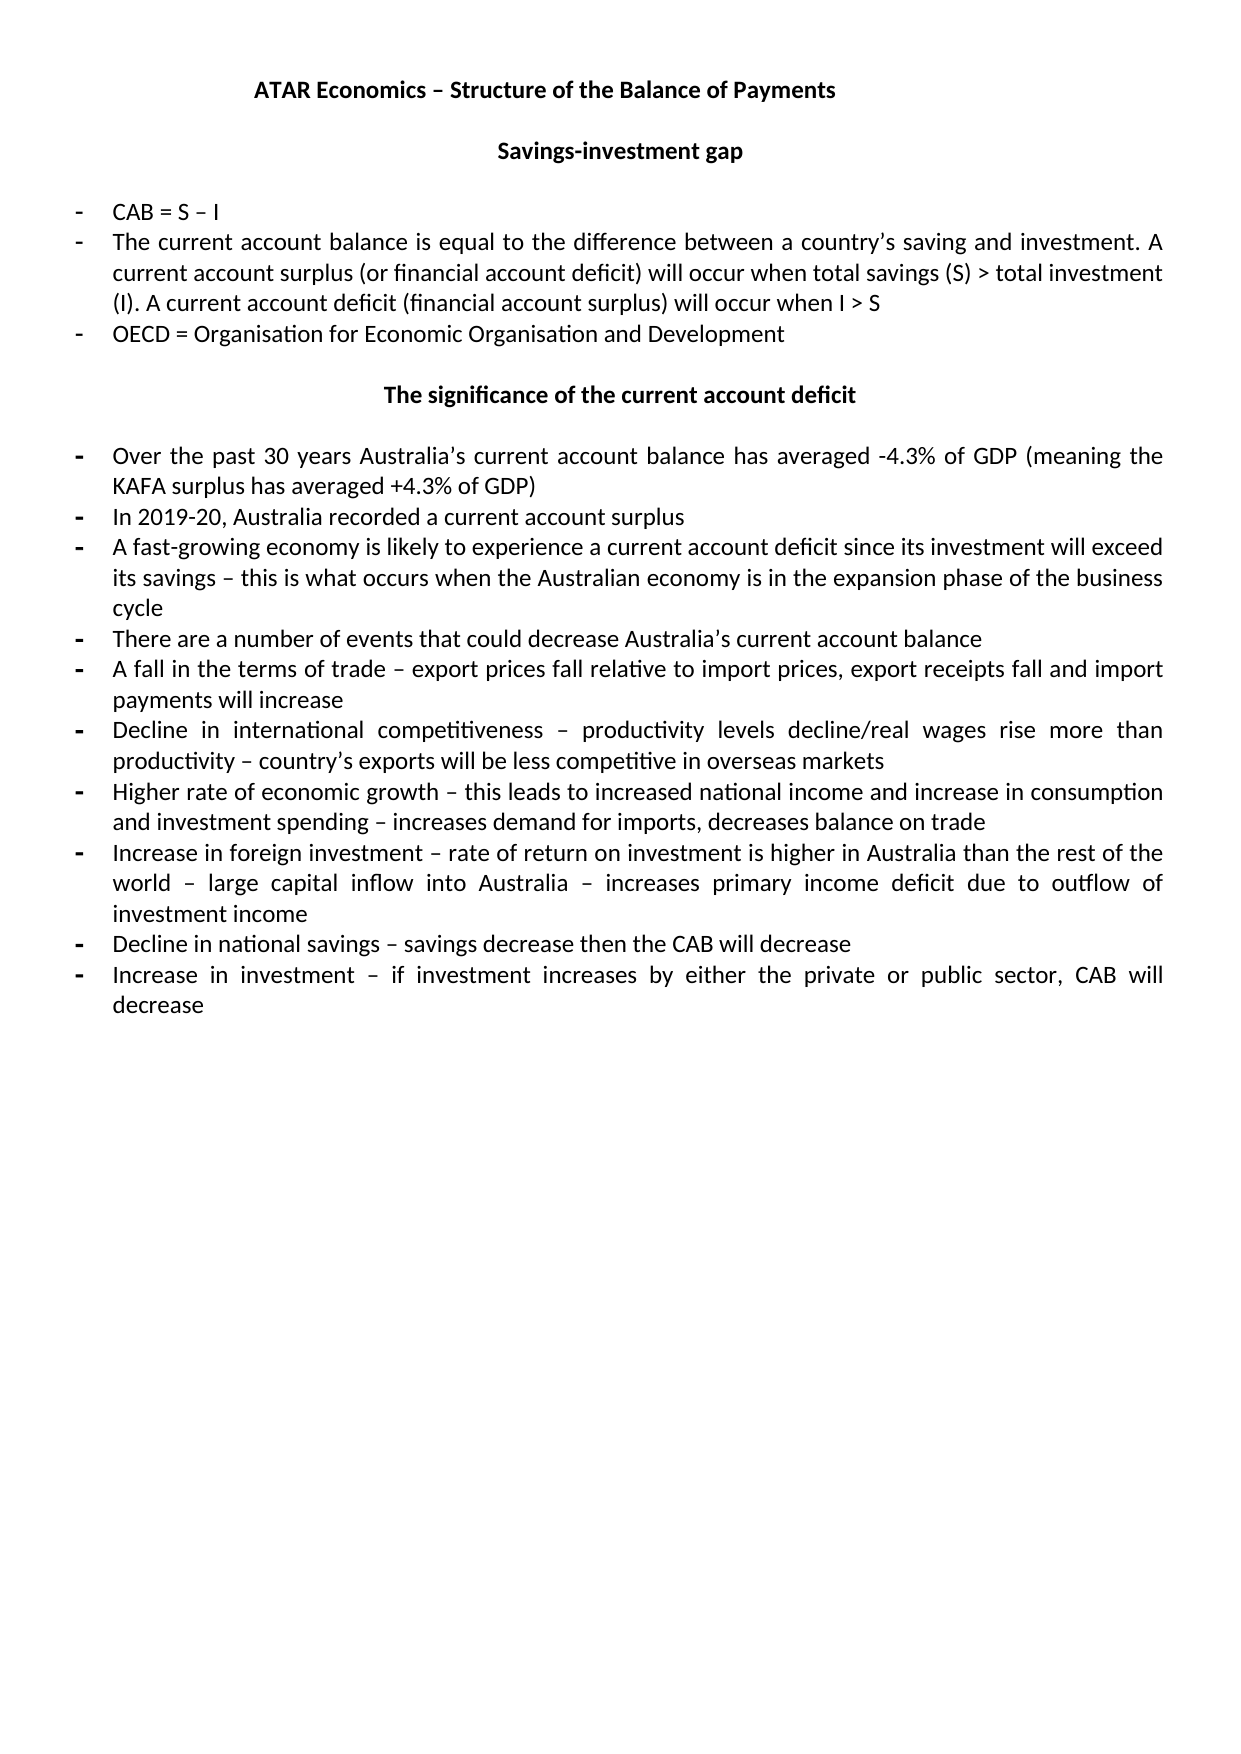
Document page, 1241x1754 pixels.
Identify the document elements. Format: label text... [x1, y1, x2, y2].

list Higher rate of economic growth – this leads to increased national income and increase in consumption and investment spending – increases demand for imports, decreases balance on trade [75, 776, 1165, 837]
list CAB = S – I [75, 196, 1165, 226]
list OECD = Organisation for Economic Organisation and Development [75, 318, 1165, 348]
list A fast-growing economy is likely to experience a current account deficit since its investment will exceed its savings – this is what occurs when the Australian economy is in the expansion phase of the business cycle [75, 532, 1165, 623]
text Savings-investment gap [75, 135, 1165, 165]
list Decline in international competitiveness – productivity levels decline/real wages rise more than productivity – country’s exports will be less competitive in overseas markets [75, 715, 1165, 776]
list There are a number of events that could decrease Australia’s current account balance [75, 623, 1165, 654]
list Decline in national savings – savings decrease then the CAB will decrease [75, 928, 1165, 959]
list Over the past 30 years Australia’s current account balance has averaged -4.3% of GDP (meaning the KAFA surplus has averaged +4.3% of GDP) [75, 440, 1165, 501]
list A fall in the terms of trade – export prices fall relative to import prices, export receipts fall and import payments will increase [75, 654, 1165, 715]
list In 2019-20, Australia recorded a current account surplus [75, 501, 1165, 532]
list The current account balance is equal to the difference between a country’s saving and investment. A current account surplus (or financial account deficit) will occur when total savings (S) > total investment (I). A current account deficit (financial account surplus) will occur when I > S [75, 226, 1165, 318]
list Increase in foreign investment – rate of return on investment is higher in Australia than the rest of the world – large capital inflow into Australia – increases primary income deficit due to outflow of investment income [75, 837, 1165, 928]
list Increase in investment – if investment increases by either the private or public sector, CAB will decrease [75, 959, 1165, 1020]
text The significance of the current account deficit [75, 379, 1165, 409]
